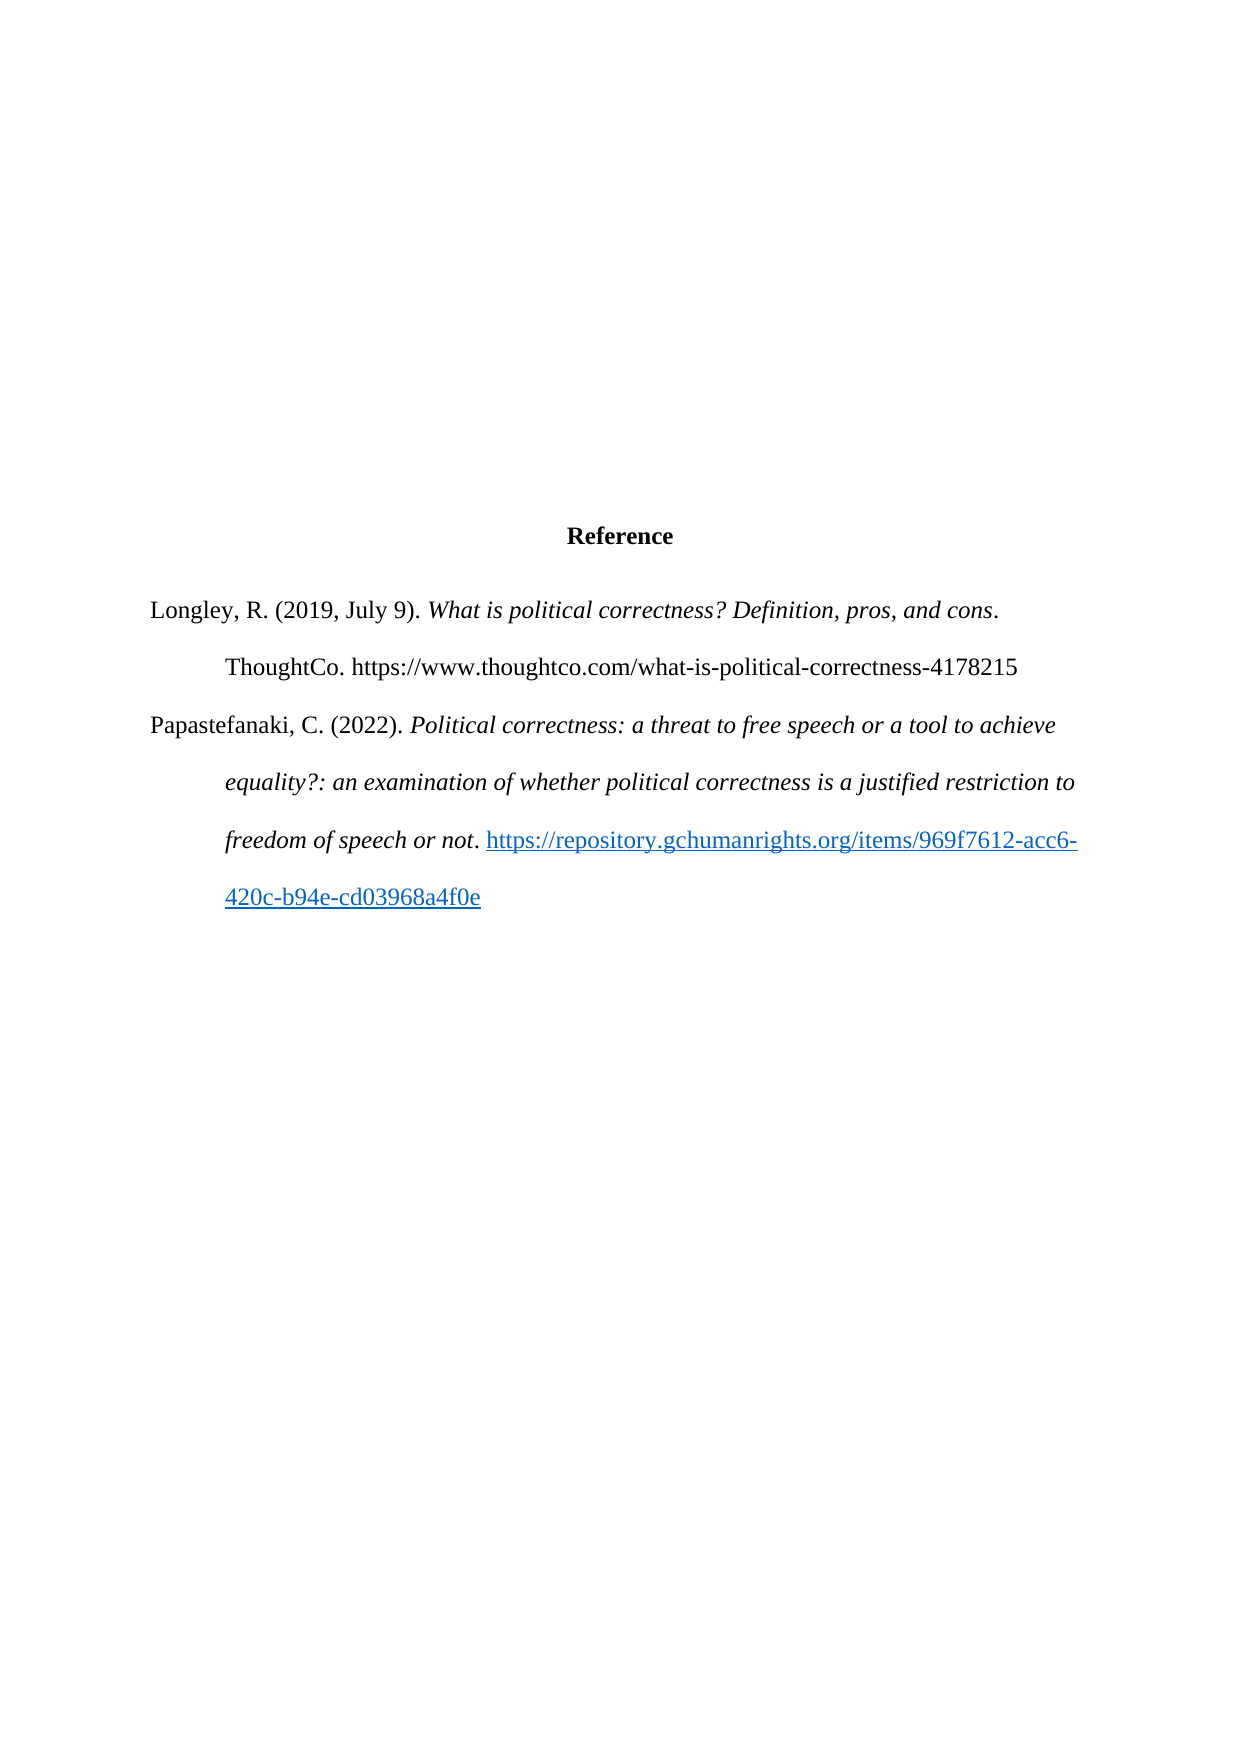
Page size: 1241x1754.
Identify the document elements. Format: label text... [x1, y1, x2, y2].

text Papastefanaki, C. (2022). Political correctness: a threat to free speech or a tool to achieve equality?: an examination of whether political correctness is a justified restriction to freedom of speech or not. https://repository.gchumanrights.org/items/969f7612-acc6-420c-b94e-cd03968a4f0e [150, 710, 1090, 911]
text Longley, R. (2019, July 9). What is political correctness? Definition, pros, and cons. ThoughtCo. https://www.thoughtco.com/what-is-political-correctness-4178215 [150, 595, 1090, 681]
text Reference [150, 521, 1090, 549]
